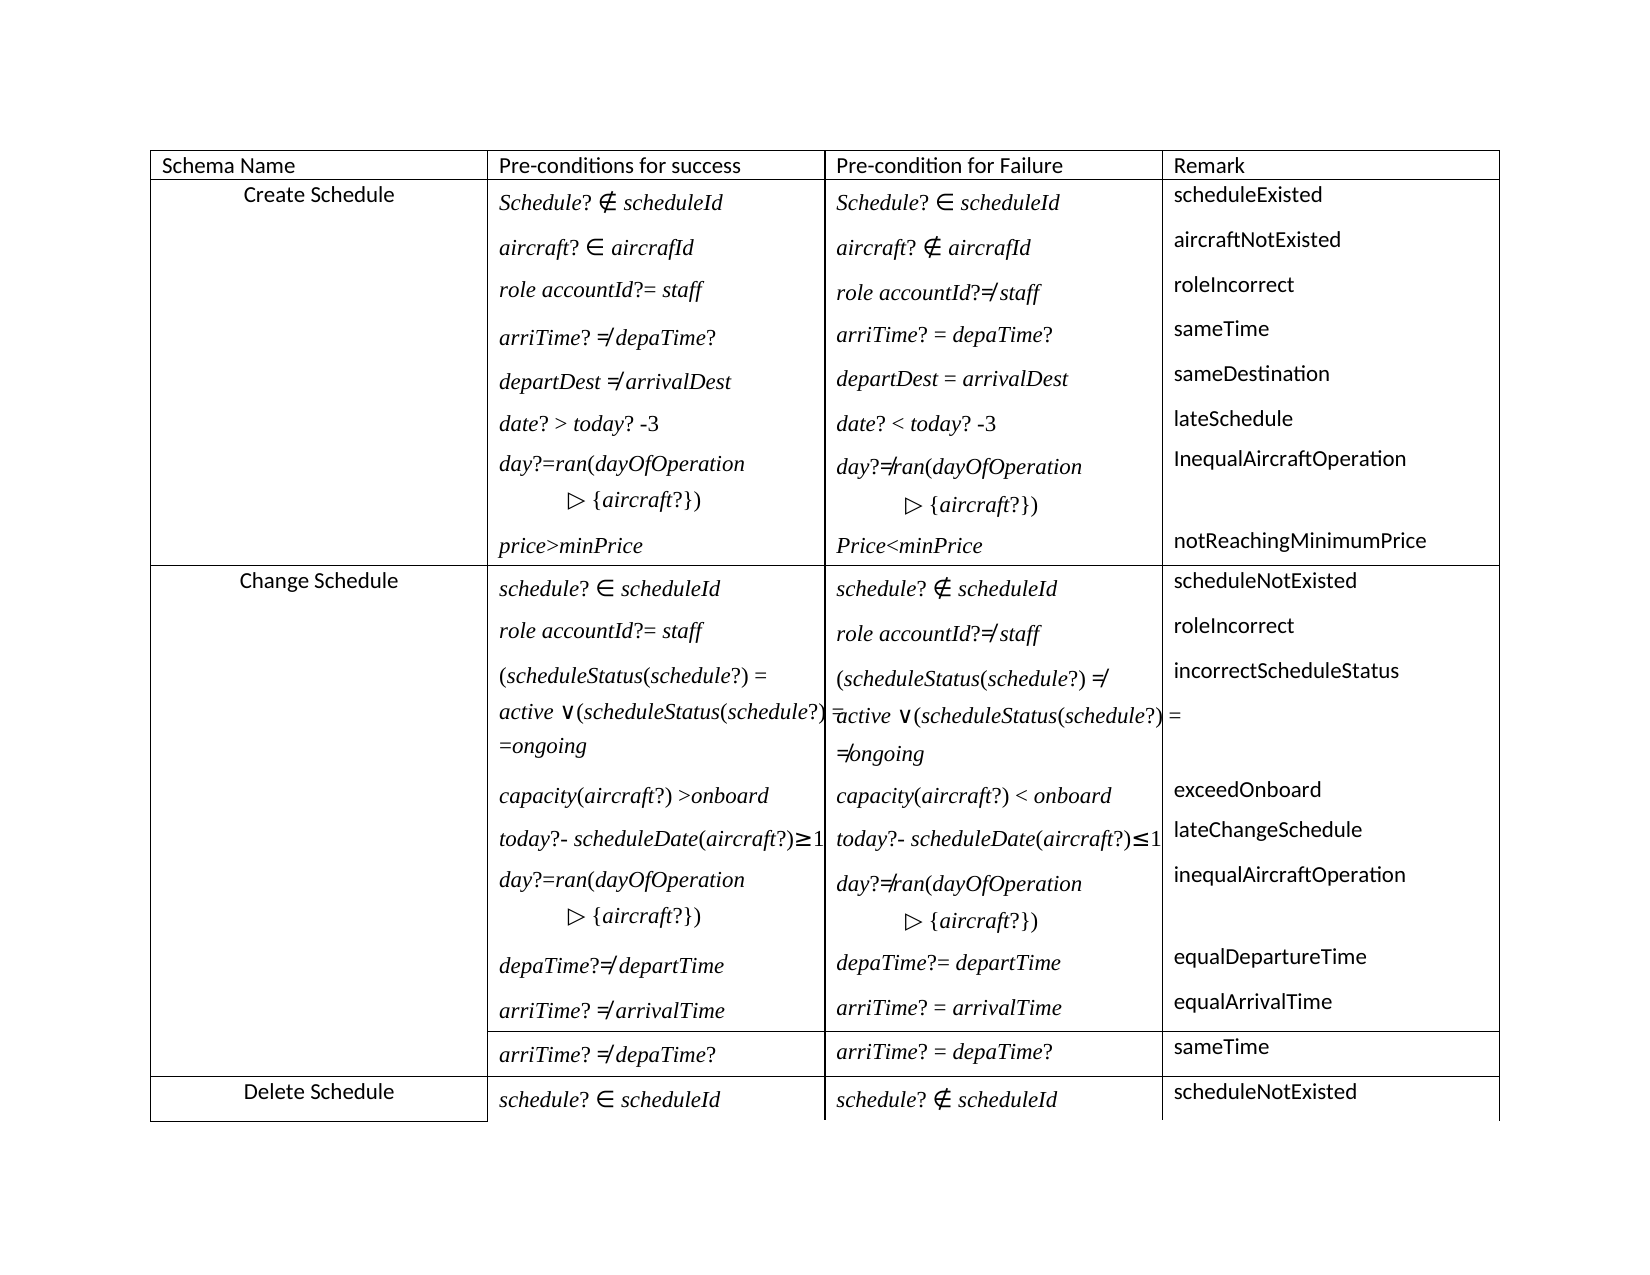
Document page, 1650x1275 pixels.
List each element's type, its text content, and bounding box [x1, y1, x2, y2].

table_cell day?≠ran(dayOfOperation ▷ {aircraft?}) [826, 443, 1162, 525]
table_cell aircraft? ∉ aircrafId [826, 224, 1162, 269]
table_cell schedule? ∈ scheduleId [488, 566, 824, 610]
table_cell day?=ran(dayOfOperation ▷ {aircraft?}) [488, 859, 824, 941]
table_cell (scheduleStatus(schedule?) ≠ active ∨(scheduleStatus(schedule?) = ≠ongoing [826, 655, 1162, 774]
table_cell notReachingMinimumPrice [1163, 525, 1499, 565]
table_cell roleIncorrect [1163, 610, 1499, 655]
table_cell role accountId?= staff [488, 269, 824, 313]
table_cell capacity(aircraft?) >onboard [488, 775, 824, 814]
table_cell sameTime [1163, 314, 1499, 358]
table_cell Schedule? ∈ scheduleId [826, 180, 1162, 224]
table_cell Schedule? ∉ scheduleId [488, 180, 824, 224]
table_cell day?=ran(dayOfOperation ▷ {aircraft?}) [488, 443, 824, 525]
table_cell arriTime? ≠ arrivalTime [488, 986, 824, 1031]
table_cell departDest ≠ arrivalDest [488, 358, 824, 403]
table_cell role accountId?≠ staff [826, 610, 1162, 655]
table_cell capacity(aircraft?) < onboard [826, 775, 1162, 814]
table_header Pre-conditions for success [488, 151, 824, 179]
table_cell Change Schedule [151, 566, 487, 1076]
table_cell scheduleExisted [1163, 180, 1499, 224]
table_cell role accountId?= staff [488, 610, 824, 655]
table_cell aircraft? ∈ aircrafId [488, 224, 824, 269]
table_cell arriTime? ≠ depaTime? [488, 1032, 824, 1076]
table_header Pre-condition for Failure [826, 151, 1162, 179]
table_cell Price<minPrice [826, 525, 1162, 565]
table_cell (scheduleStatus(schedule?) = active ∨(scheduleStatus(schedule?) = =ongoing [488, 655, 824, 774]
table_cell schedule? ∉ scheduleId [826, 566, 1162, 610]
table_cell scheduleNotExisted [1163, 566, 1499, 610]
table_cell arriTime? = depaTime? [826, 314, 1162, 358]
table_cell date? > today? -3 [488, 403, 824, 443]
table_cell arriTime? = arrivalTime [826, 986, 1162, 1031]
table_header Schema Name [151, 151, 487, 179]
table_cell arriTime? = depaTime? [826, 1032, 1162, 1076]
table_cell price>minPrice [488, 525, 824, 565]
table_cell depaTime?= departTime [826, 941, 1162, 986]
table_cell roleIncorrect [1163, 269, 1499, 313]
table_cell arriTime? ≠ depaTime? [488, 314, 824, 358]
table_cell exceedOnboard [1163, 775, 1499, 814]
table_cell today?- scheduleDate(aircraft?)≤1 [826, 814, 1162, 859]
table_cell InequalAircraftOperation [1163, 443, 1499, 525]
table_cell scheduleNotExisted [1162, 1077, 1499, 1121]
table_cell lateChangeSchedule [1163, 814, 1499, 859]
table_cell date? < today? -3 [826, 403, 1162, 443]
table_cell lateSchedule [1163, 403, 1499, 443]
table_cell sameTime [1163, 1032, 1499, 1076]
table_cell inequalAircraftOperation [1163, 859, 1499, 941]
table_cell equalArrivalTime [1163, 986, 1499, 1031]
table_cell schedule? ∉ scheduleId [825, 1077, 1162, 1121]
table_header Remark [1163, 151, 1499, 179]
table_cell sameDestination [1163, 358, 1499, 403]
table_cell depaTime?≠ departTime [488, 941, 824, 986]
table_cell role accountId?≠ staff [826, 269, 1162, 313]
table_cell Delete Schedule [151, 1077, 487, 1121]
table_cell equalDepartureTime [1163, 941, 1499, 986]
table_cell aircraftNotExisted [1163, 224, 1499, 269]
table_cell day?≠ran(dayOfOperation ▷ {aircraft?}) [826, 859, 1162, 941]
table_cell today?- scheduleDate(aircraft?)≥1 [488, 814, 824, 859]
table_cell incorrectScheduleStatus [1163, 655, 1499, 774]
table_cell Create Schedule [151, 180, 487, 565]
table_cell schedule? ∈ scheduleId [488, 1077, 825, 1121]
table_cell departDest = arrivalDest [826, 358, 1162, 403]
